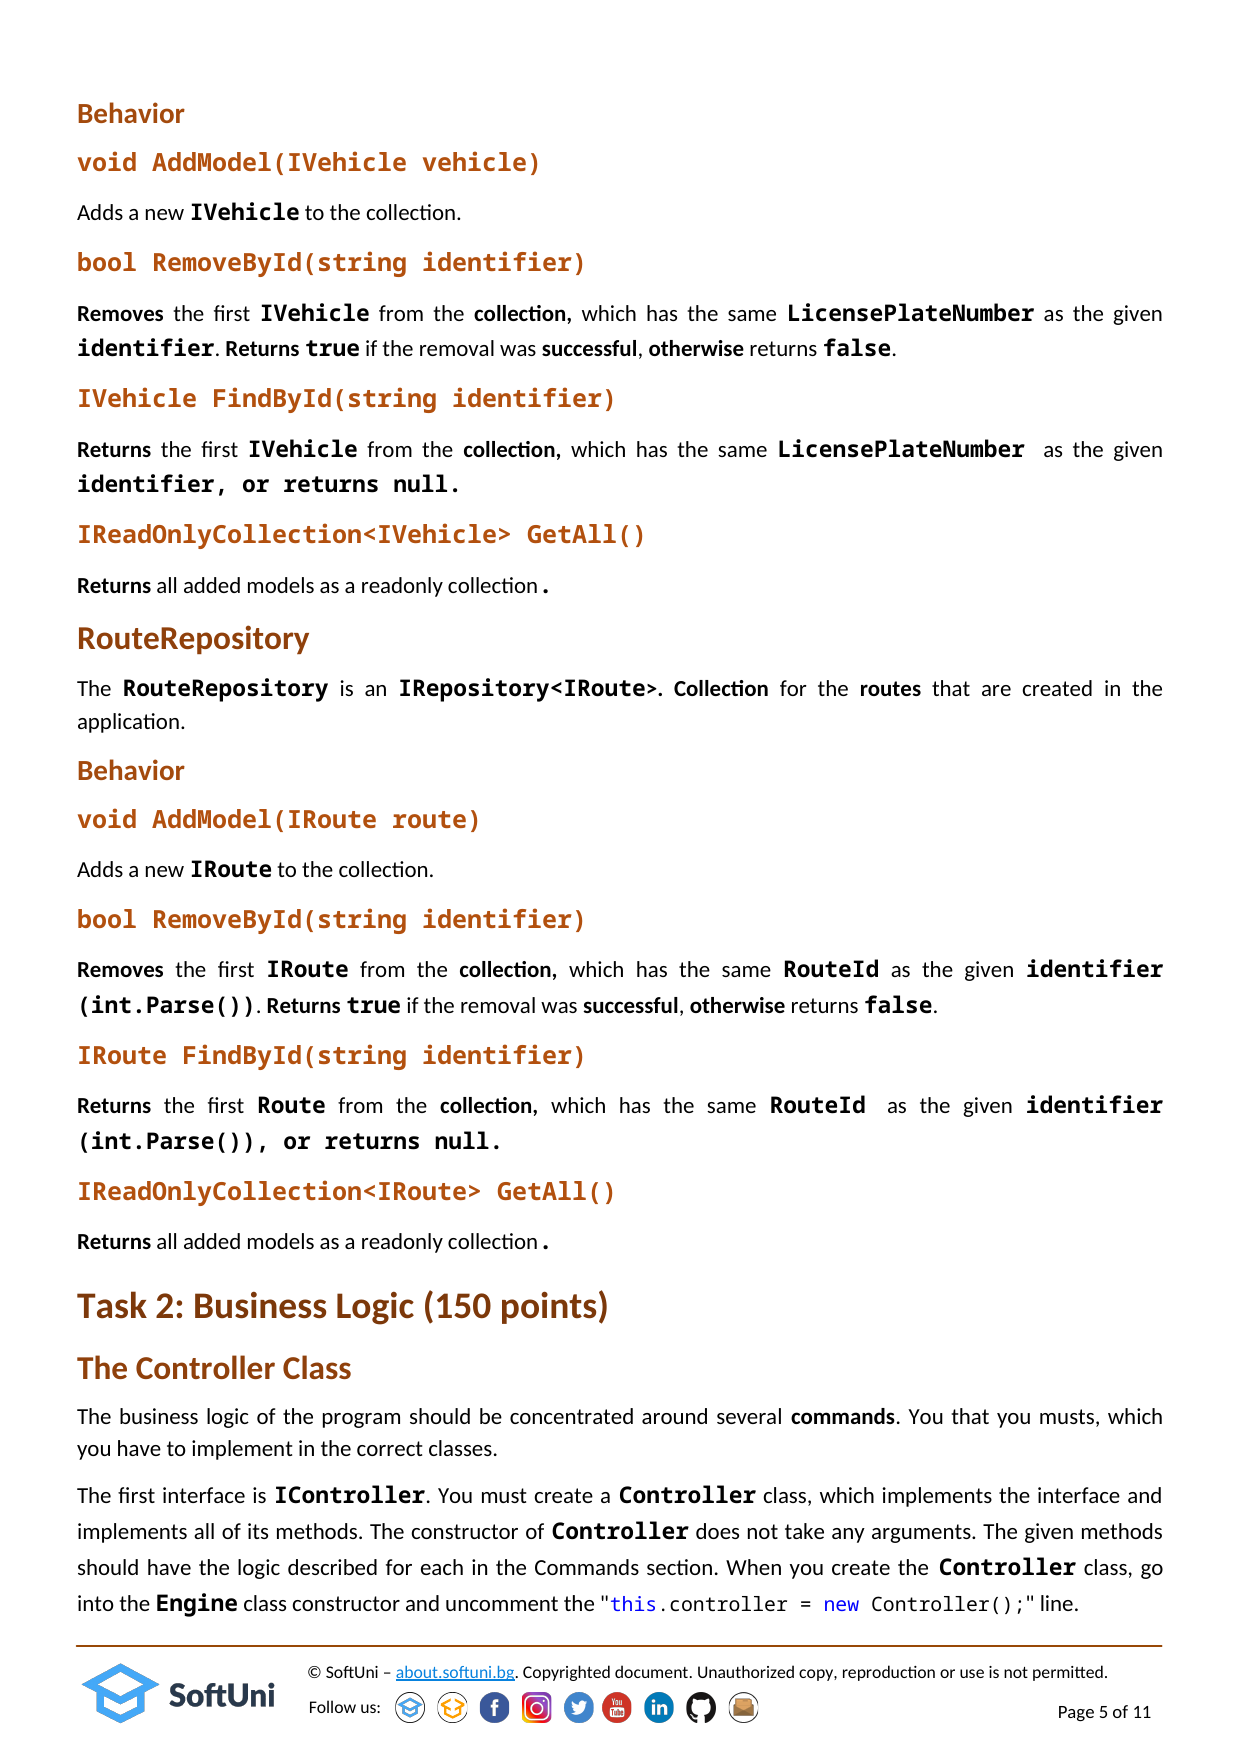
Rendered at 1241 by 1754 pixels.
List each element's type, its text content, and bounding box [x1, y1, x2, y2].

text void AddModel(IRoute route) [77, 801, 1163, 836]
picture [728, 1692, 759, 1723]
subtitle The Controller Class [77, 1347, 1163, 1388]
text IVehicle FindById(string identifier) [77, 381, 1163, 415]
text Adds a new IRoute to the collection. [77, 853, 1163, 884]
text The first interface is IController. You must create a Controller class, which implements the interface and implements all of its methods. The constructor of Controller does not take any arguments. The given methods should have the logic described for each in the Commands section. When you create the Controller class, go into the Engine class constructor and uncomment the "this.controller = new Controller();" line. [77, 1479, 1163, 1618]
picture [602, 1692, 632, 1723]
text IReadOnlyCollection<IVehicle> GetAll() [77, 517, 1163, 551]
text Returns the first IVehicle from the collection, which has the same LicensePlateNumber as the given identifier, or returns null. [77, 432, 1163, 500]
picture [665, 1714, 674, 1723]
picture [395, 1692, 425, 1723]
picture [479, 1692, 510, 1723]
picture [665, 1692, 674, 1701]
text Returns the first Route from the collection, which has the same RouteId as the given identifier (int.Parse()), or returns null. [77, 1089, 1163, 1156]
text bool RemoveById(string identifier) [77, 902, 1163, 936]
picture [437, 1692, 468, 1723]
subtitle Behavior [77, 752, 1163, 788]
text The RouteRepository is an IRepository<IRoute>. Collection for the routes that are created in the application. [77, 672, 1163, 736]
subtitle Behavior [77, 95, 1163, 131]
picture [658, 1705, 667, 1714]
text Removes the first IVehicle from the collection, which has the same LicensePlateNumber as the given identifier. Returns true if the removal was successful, otherwise returns false. [77, 296, 1163, 364]
text void AddModel(IVehicle vehicle) [77, 145, 1163, 179]
picture [686, 1692, 716, 1723]
subtitle RouteRepository [77, 617, 1163, 658]
text Removes the first IRoute from the collection, which has the same RouteId as the given identifier (int.Parse()). Returns true if the removal was successful, otherwise returns false. [77, 953, 1163, 1020]
picture [644, 1714, 653, 1723]
text bool RemoveById(string identifier) [77, 245, 1163, 279]
text The business logic of the program should be concentrated around several commands. You that you musts, which you have to implement in the correct classes. [77, 1402, 1163, 1463]
picture [644, 1692, 653, 1701]
subtitle Task 2: Business Logic (150 points) [77, 1282, 1163, 1328]
text IReadOnlyCollection<IRoute> GetAll() [77, 1174, 1163, 1208]
picture [522, 1692, 552, 1723]
text Returns all added models as a readonly collection. [77, 1225, 1163, 1257]
text Adds a new IVehicle to the collection. [77, 196, 1163, 228]
picture [75, 1658, 281, 1729]
text Returns all added models as a readonly collection. [77, 568, 1163, 600]
picture [564, 1692, 594, 1723]
text IRoute FindById(string identifier) [77, 1038, 1163, 1072]
